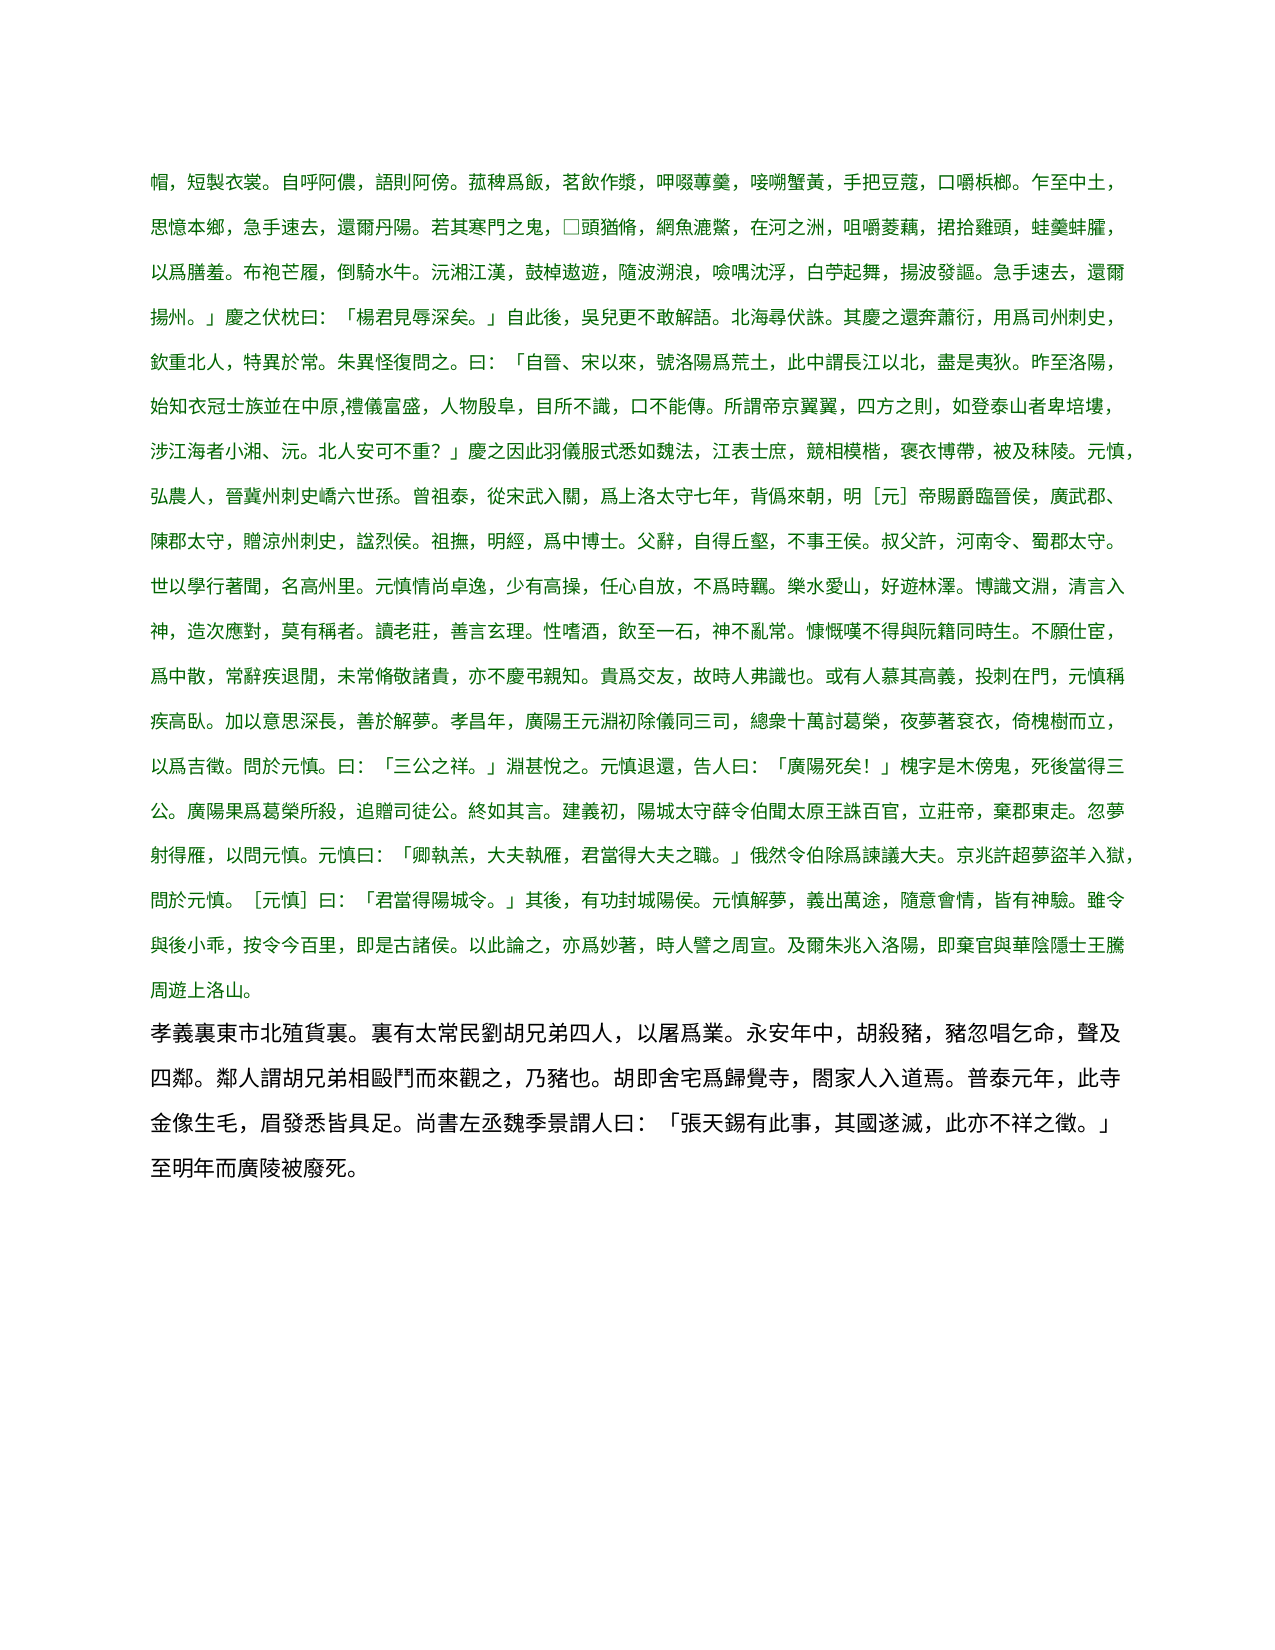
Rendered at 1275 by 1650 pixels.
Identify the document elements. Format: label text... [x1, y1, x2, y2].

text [150, 150, 1125, 1003]
text 孝義裏東市北殖貨裏。裏有太常民劉胡兄弟四人，以屠爲業。永安年中，胡殺豬，豬忽唱乞命，聲及四鄰。鄰人謂胡兄弟相毆鬥而來觀之，乃豬也。胡即舍宅爲歸覺寺，閤家人入道焉。普泰元年，此寺金像生毛，眉發悉皆具足。尚書左丞魏季景謂人曰：「張天錫有此事，其國遂滅，此亦不祥之徵。」至明年而廣陵被廢死。 [150, 1003, 1125, 1183]
